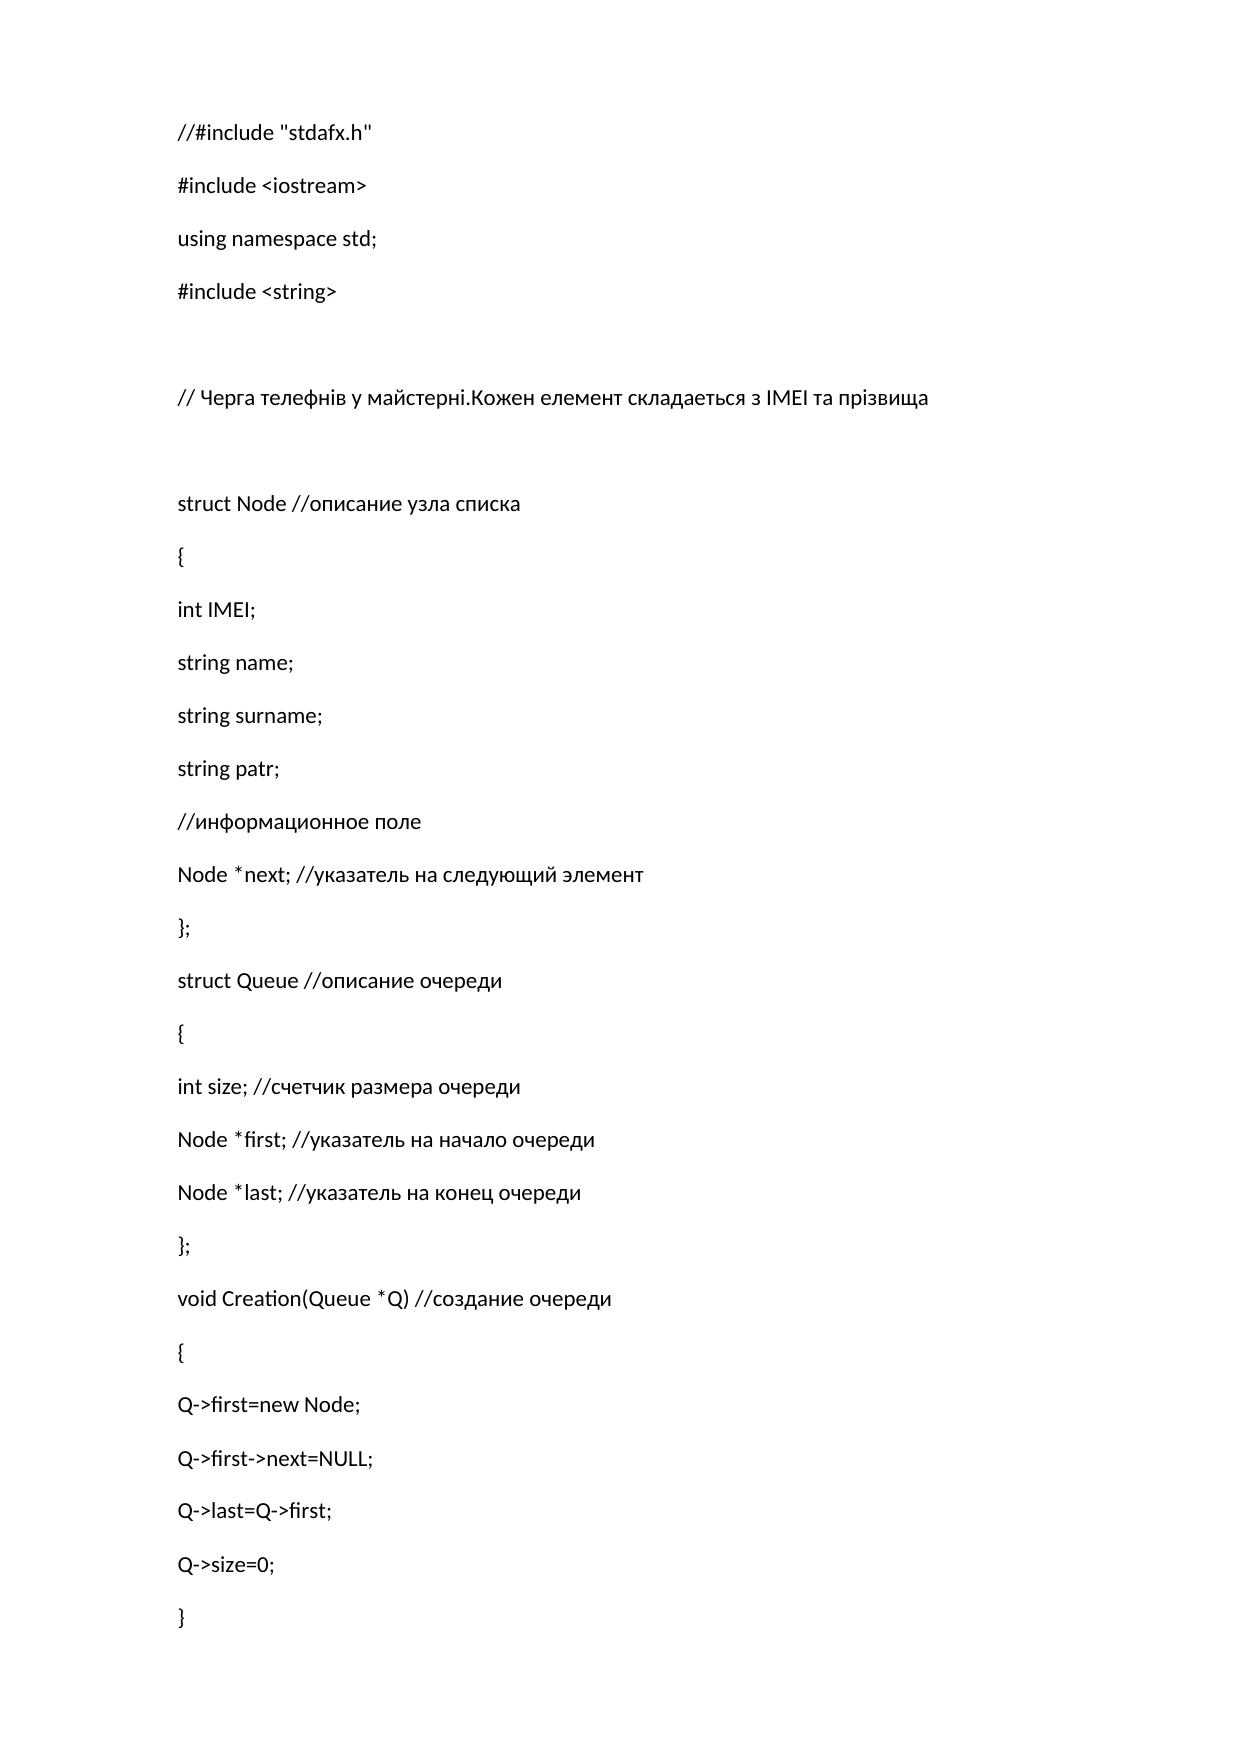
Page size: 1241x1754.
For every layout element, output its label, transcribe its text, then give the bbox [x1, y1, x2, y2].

text int size; //счетчик размера очереди [177, 1072, 1152, 1101]
text struct Queue //описание очереди [177, 966, 1152, 994]
text int IMEI; [177, 595, 1152, 623]
text Node *first; //указатель на начало очереди [177, 1126, 1152, 1153]
text Q->first=new Node; [177, 1391, 1152, 1419]
text struct Node //описание узла списка [177, 489, 1152, 517]
text { [177, 542, 1152, 570]
text Node *next; //указатель на следующий элемент [177, 860, 1152, 888]
text // Черга телефнів у майстерні.Кожен елемент складаеться з IMEI та прізвища [177, 383, 1152, 411]
text string patr; [177, 754, 1152, 782]
text #include <string> [177, 277, 1152, 305]
text { [177, 1338, 1152, 1366]
text } [177, 1603, 1152, 1631]
text }; [177, 913, 1152, 941]
text Node *last; //указатель на конец очереди [177, 1178, 1152, 1207]
text Q->size=0; [177, 1550, 1152, 1578]
text Q->last=Q->first; [177, 1497, 1152, 1525]
text #include <iostream> [177, 171, 1152, 199]
text Q->first->next=NULL; [177, 1444, 1152, 1472]
text //#include "stdafx.h" [177, 118, 1152, 146]
text using namespace std; [177, 224, 1152, 252]
text string surname; [177, 701, 1152, 729]
text { [177, 1019, 1152, 1047]
text string name; [177, 648, 1152, 676]
text //информационное поле [177, 807, 1152, 835]
text void Creation(Queue *Q) //создание очереди [177, 1284, 1152, 1313]
text }; [177, 1232, 1152, 1259]
